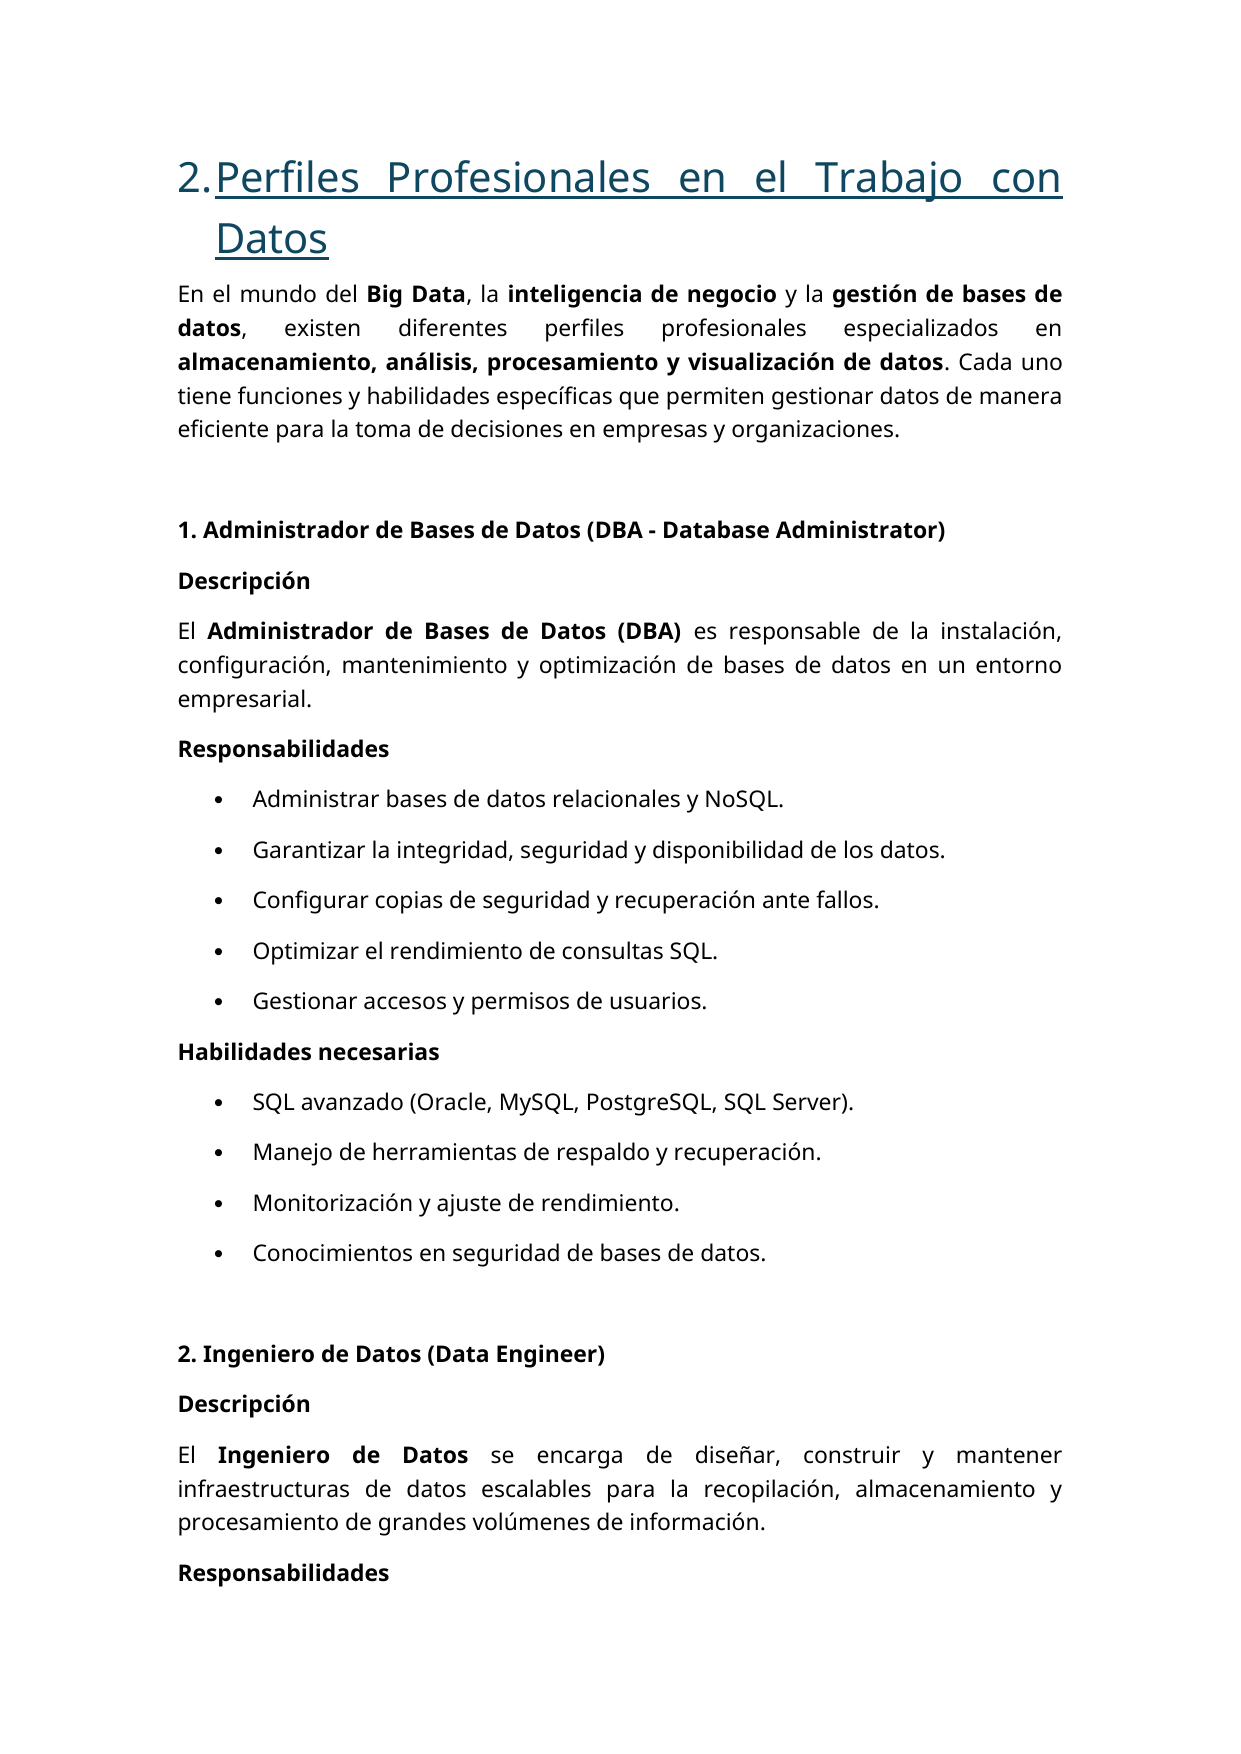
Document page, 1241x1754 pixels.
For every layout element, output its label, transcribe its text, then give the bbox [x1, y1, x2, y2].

list Administrar bases de datos relacionales y NoSQL. [215, 783, 1063, 815]
list Garantizar la integridad, seguridad y disponibilidad de los datos. [215, 834, 1063, 865]
text Responsabilidades [177, 1557, 1063, 1588]
list Monitorización y ajuste de rendimiento. [215, 1187, 1063, 1218]
list Manejo de herramientas de respaldo y recuperación. [215, 1136, 1063, 1168]
list Configurar copias de seguridad y recuperación ante fallos. [215, 884, 1063, 916]
text Habilidades necesarias [177, 1036, 1063, 1067]
text 2. Ingeniero de Datos (Data Engineer) [177, 1338, 1063, 1369]
list SQL avanzado (Oracle, MySQL, PostgreSQL, SQL Server). [215, 1086, 1063, 1117]
text Descripción [177, 565, 1063, 596]
text El Ingeniero de Datos se encarga de diseñar, construir y mantener infraestructuras de datos escalables para la recopilación, almacenamiento y procesamiento de grandes volúmenes de información. [177, 1439, 1063, 1538]
text En el mundo del Big Data, la inteligencia de negocio y la gestión de bases de datos, existen diferentes perfiles profesionales especializados en almacenamiento, análisis, procesamiento y visualización de datos. Cada uno tiene funciones y habilidades específicas que permiten gestionar datos de manera eficiente para la toma de decisiones en empresas y organizaciones. [177, 278, 1063, 445]
list Gestionar accesos y permisos de usuarios. [215, 985, 1063, 1016]
text 1. Administrador de Bases de Datos (DBA - Database Administrator) [177, 514, 1063, 546]
text El Administrador de Bases de Datos (DBA) es responsable de la instalación, configuración, mantenimiento y optimización de bases de datos en un entorno empresarial. [177, 615, 1063, 714]
text Descripción [177, 1388, 1063, 1420]
subtitle Perfiles Profesionales en el Trabajo con Datos [177, 148, 1063, 266]
list Optimizar el rendimiento de consultas SQL. [215, 935, 1063, 966]
text Responsabilidades [177, 733, 1063, 764]
list Conocimientos en seguridad de bases de datos. [215, 1237, 1063, 1268]
